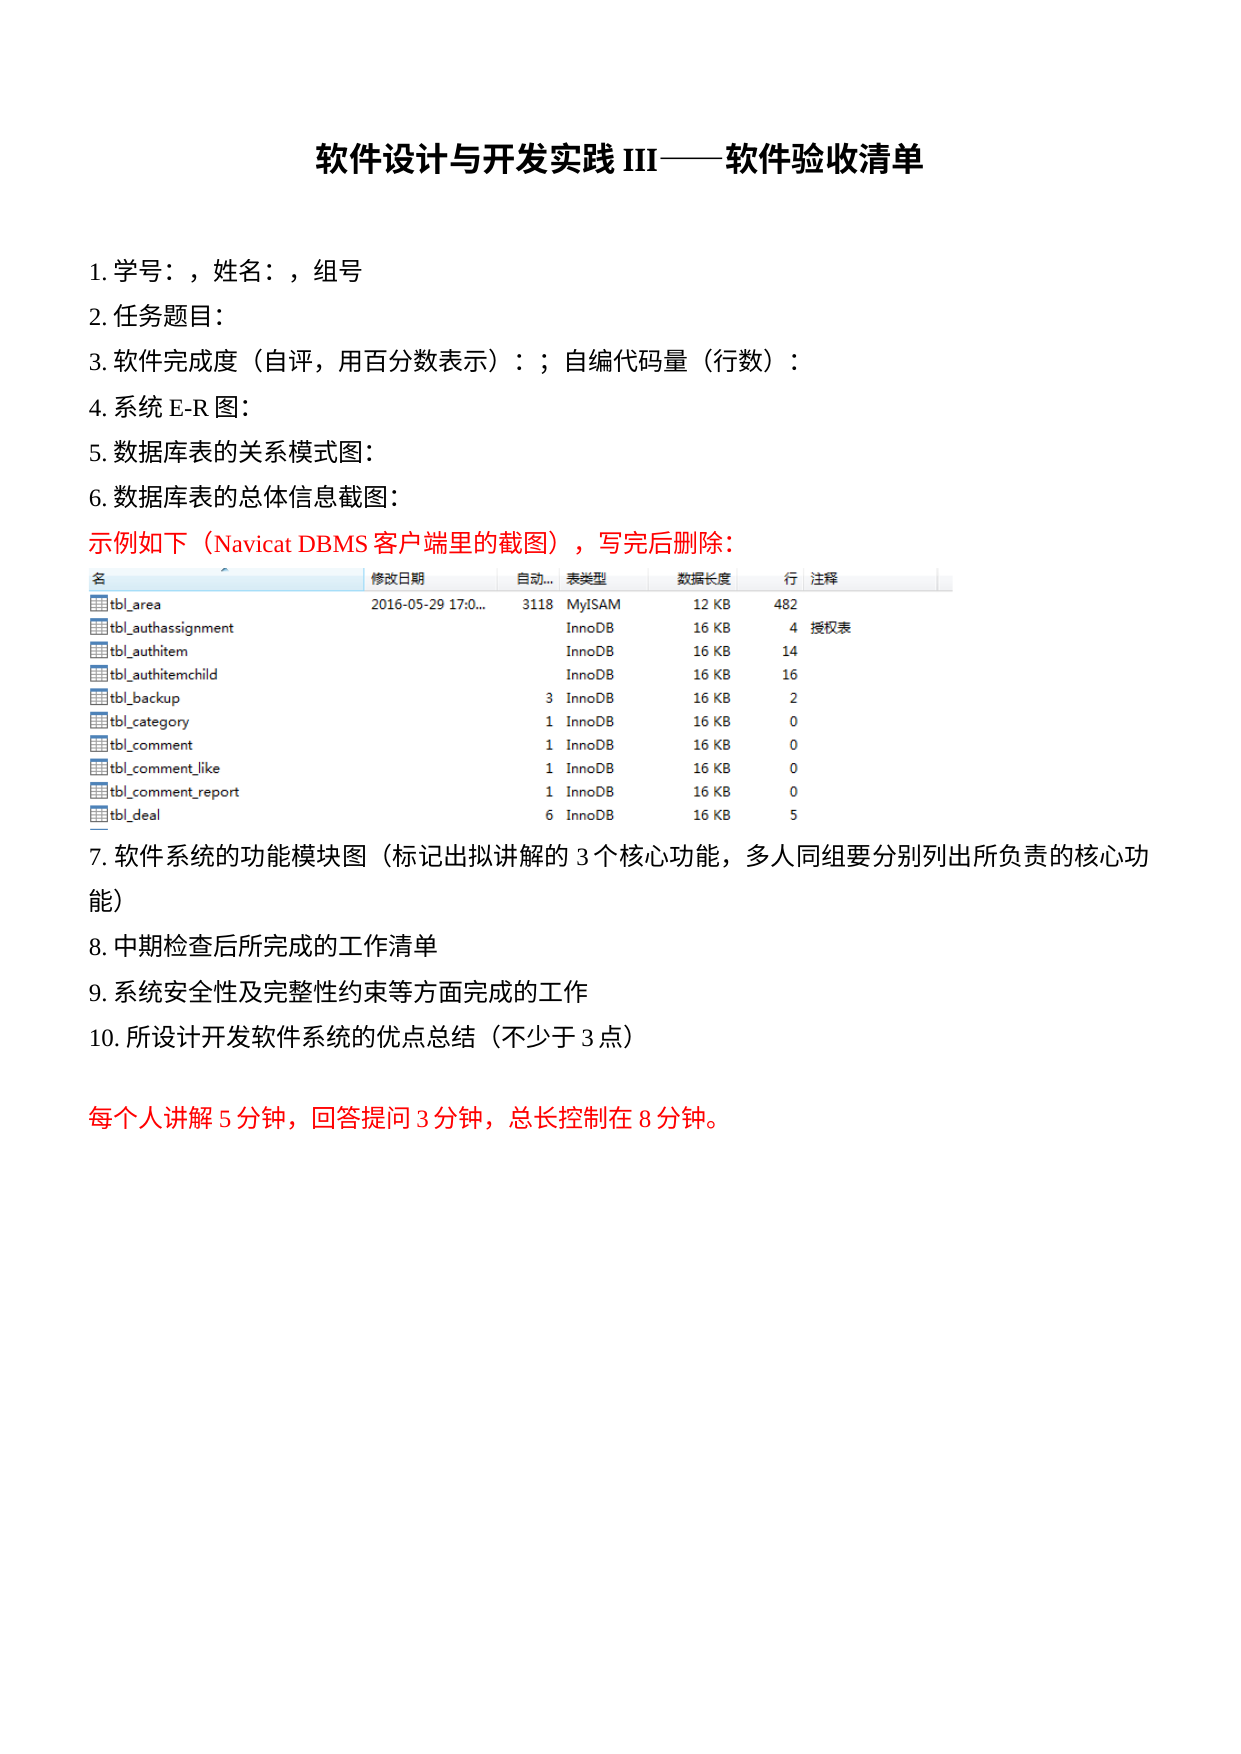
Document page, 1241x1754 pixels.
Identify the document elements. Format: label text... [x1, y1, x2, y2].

picture [88, 568, 953, 830]
text 2. 任务题目： [89, 297, 1152, 333]
text 1. 学号：，姓名：，组号 [89, 251, 1152, 287]
text 10. 所设计开发软件系统的优点总结（不少于3点） [89, 1017, 1152, 1053]
text 8. 中期检查后所完成的工作清单 [89, 927, 1152, 963]
text 3. 软件完成度（自评，用百分数表示）：；自编代码量（行数）： [89, 342, 1152, 378]
text 9. 系统安全性及完整性约束等方面完成的工作 [89, 972, 1152, 1008]
text 每个人讲解5分钟，回答提问3分钟，总长控制在8分钟。 [89, 1098, 1152, 1135]
subtitle 软件设计与开发实践III——软件验收清单 [89, 124, 1152, 189]
text 6. 数据库表的总体信息截图： [89, 478, 1152, 514]
text 4. 系统E-R图： [89, 387, 1152, 423]
text 5. 数据库表的关系模式图： [89, 432, 1152, 469]
text 示例如下（Navicat DBMS客户端里的截图），写完后删除： [89, 523, 1152, 559]
text 7. 软件系统的功能模块图（标记出拟讲解的3个核心功能，多人同组要分别列出所负责的核心功能） [89, 836, 1152, 918]
